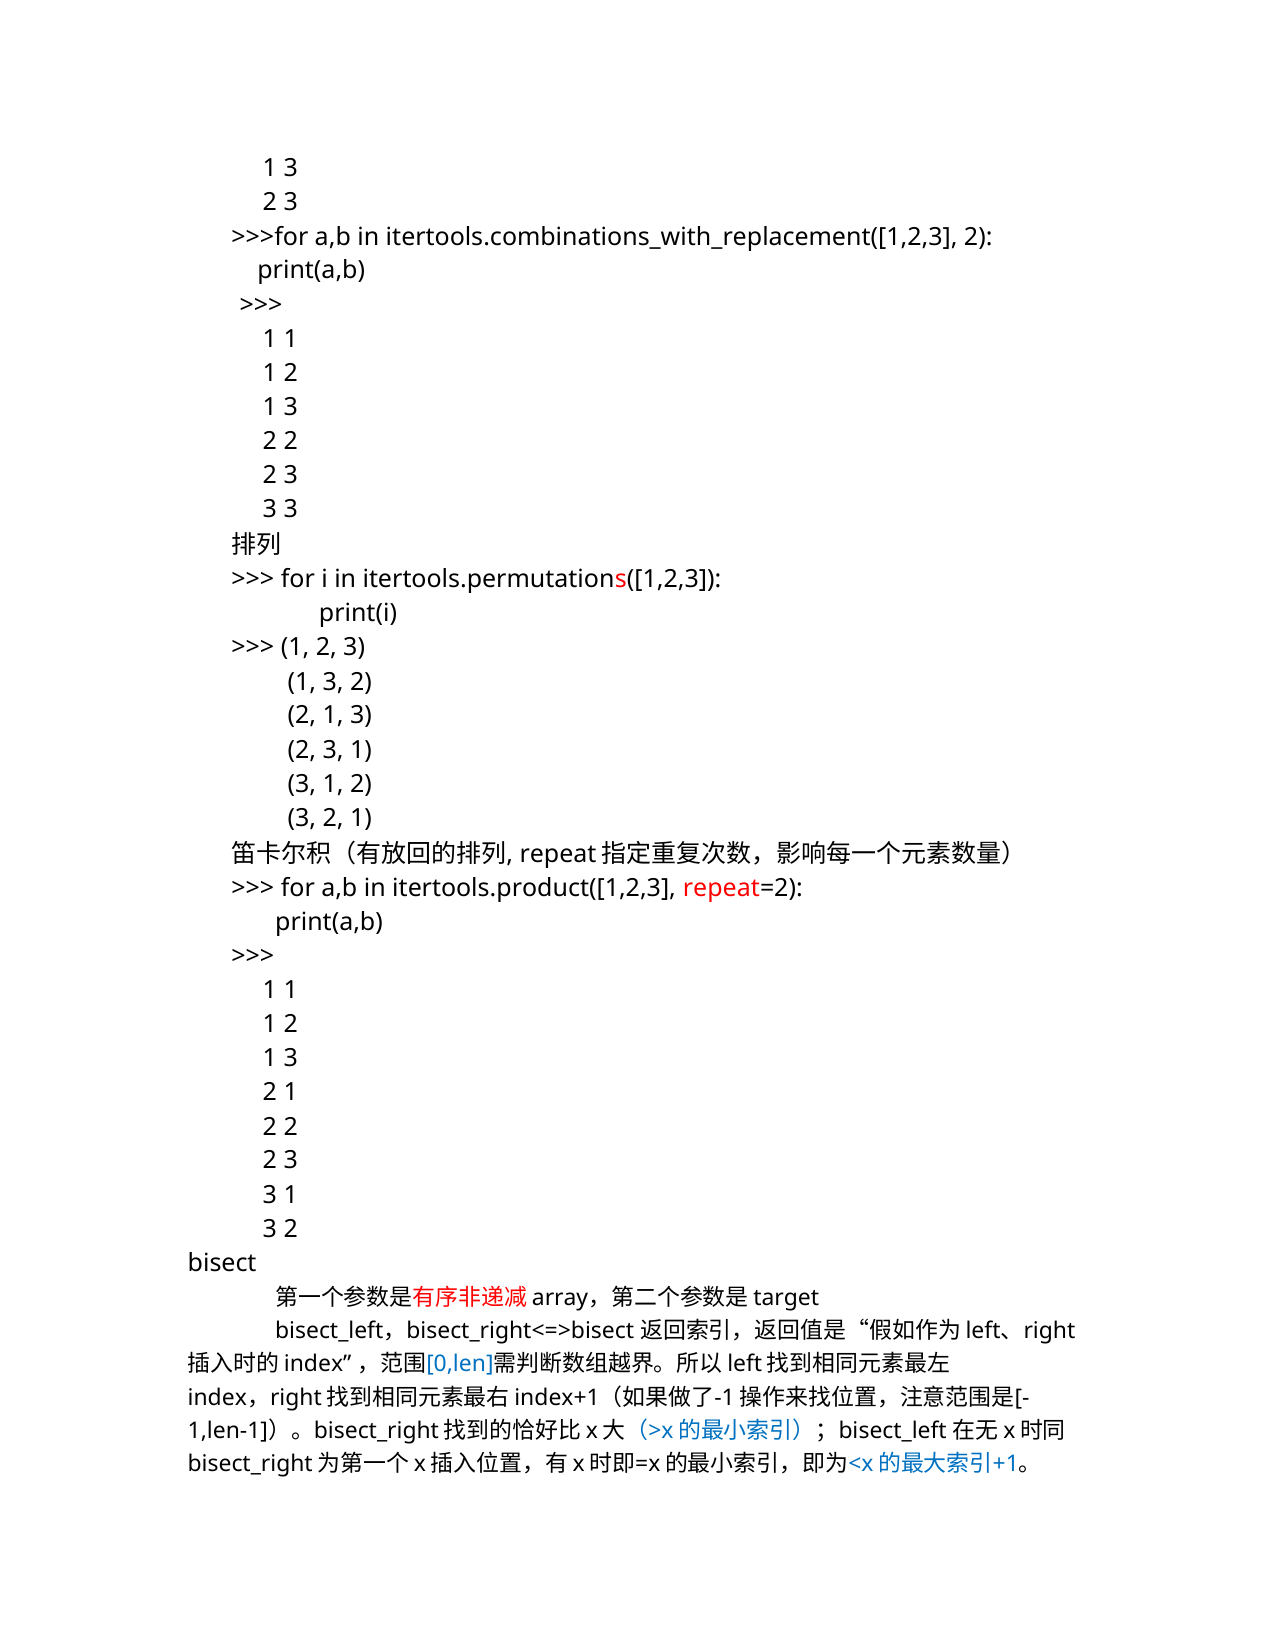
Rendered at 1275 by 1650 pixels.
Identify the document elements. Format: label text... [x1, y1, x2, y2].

text bisect_left，bisect_right<=>bisect 返回索引，返回值是“假如作为left、right插入时的index” ，范围[0,len]需判断数组越界。所以left找到相同元素最左index，right找到相同元素最右index+1（如果做了-1操作来找位置，注意范围是[-1,len-1]）。bisect_right找到的恰好比x大（>x的最小索引）；bisect_left 在无x时同bisect_right为第一个x插入位置，有x时即=x的最小索引，即为<x的最大索引+1。 [187, 1312, 1087, 1478]
text print(a,b) [187, 252, 1087, 286]
text 1 2 [262, 354, 1087, 388]
text >>> [187, 286, 1087, 320]
text 2 3 [262, 457, 1087, 491]
text >>> [187, 938, 1087, 972]
text >>> (1, 2, 3) [187, 629, 1087, 663]
text 笛卡尔积（有放回的排列, repeat指定重复次数，影响每一个元素数量） [187, 833, 1087, 870]
text 2 2 [262, 1108, 1087, 1142]
text (2, 1, 3) [287, 697, 1087, 731]
text 1 3 [262, 150, 1087, 184]
text bisect [187, 1244, 1087, 1278]
text 2 3 [262, 184, 1087, 218]
text 1 1 [262, 320, 1087, 354]
text print(a,b) [187, 904, 1087, 938]
text (3, 2, 1) [287, 799, 1087, 833]
text >>> for i in itertools.permutations([1,2,3]): [187, 561, 1087, 595]
text (3, 1, 2) [287, 765, 1087, 799]
text (1, 3, 2) [287, 663, 1087, 697]
text 1 3 [262, 1040, 1087, 1074]
text >>>for a,b in itertools.combinations_with_replacement([1,2,3], 2): [187, 218, 1087, 252]
text 2 2 [262, 422, 1087, 457]
text (2, 3, 1) [287, 731, 1087, 765]
text 1 3 [262, 388, 1087, 422]
text 2 1 [262, 1074, 1087, 1108]
text 1 1 [262, 972, 1087, 1006]
text 3 2 [262, 1210, 1087, 1244]
text >>> for a,b in itertools.product([1,2,3], repeat=2): [187, 870, 1087, 904]
text 1 2 [262, 1006, 1087, 1040]
text 3 3 [262, 491, 1087, 525]
text 2 3 [262, 1142, 1087, 1176]
text 3 1 [262, 1176, 1087, 1210]
text print(i) [187, 595, 1087, 629]
text 排列 [187, 525, 1087, 561]
text 第一个参数是有序非递减array，第二个参数是target [231, 1278, 1087, 1312]
